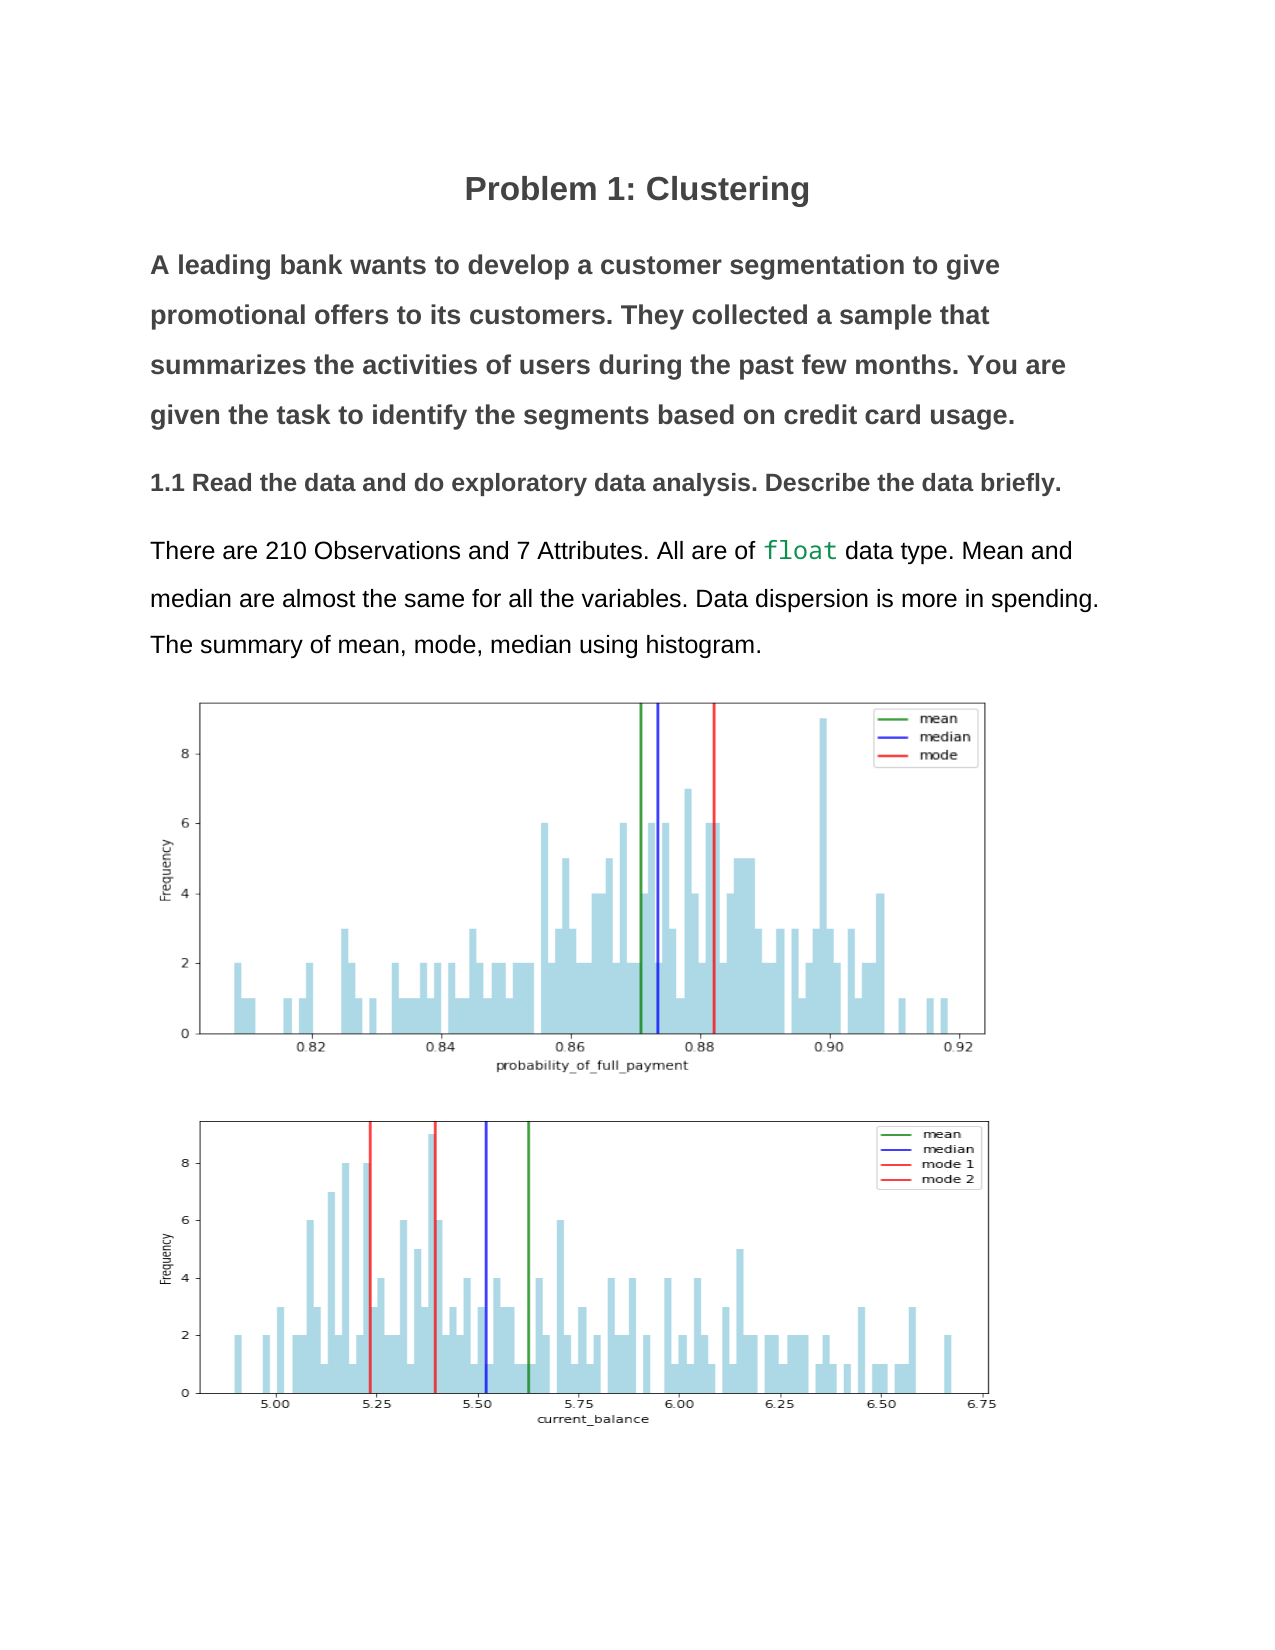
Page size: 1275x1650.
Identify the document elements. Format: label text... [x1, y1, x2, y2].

text 1.1 Read the data and do exploratory data analysis. Describe the data briefly. [150, 468, 1125, 496]
picture [150, 1115, 1008, 1432]
text There are 210 Observations and 7 Attributes. All are of float data type. Mean and median are almost the same for all the variables. Data dispersion is more in spending. The summary of mean, mode, median using histogram. [150, 532, 1125, 658]
text Problem 1: Clustering [150, 169, 1125, 207]
picture [150, 694, 993, 1081]
text A leading bank wants to develop a customer segmentation to give promotional offers to its customers. They collected a sample that summarizes the activities of users during the past few months. You are given the task to identify the segments based on credit card usage. [150, 249, 1125, 430]
